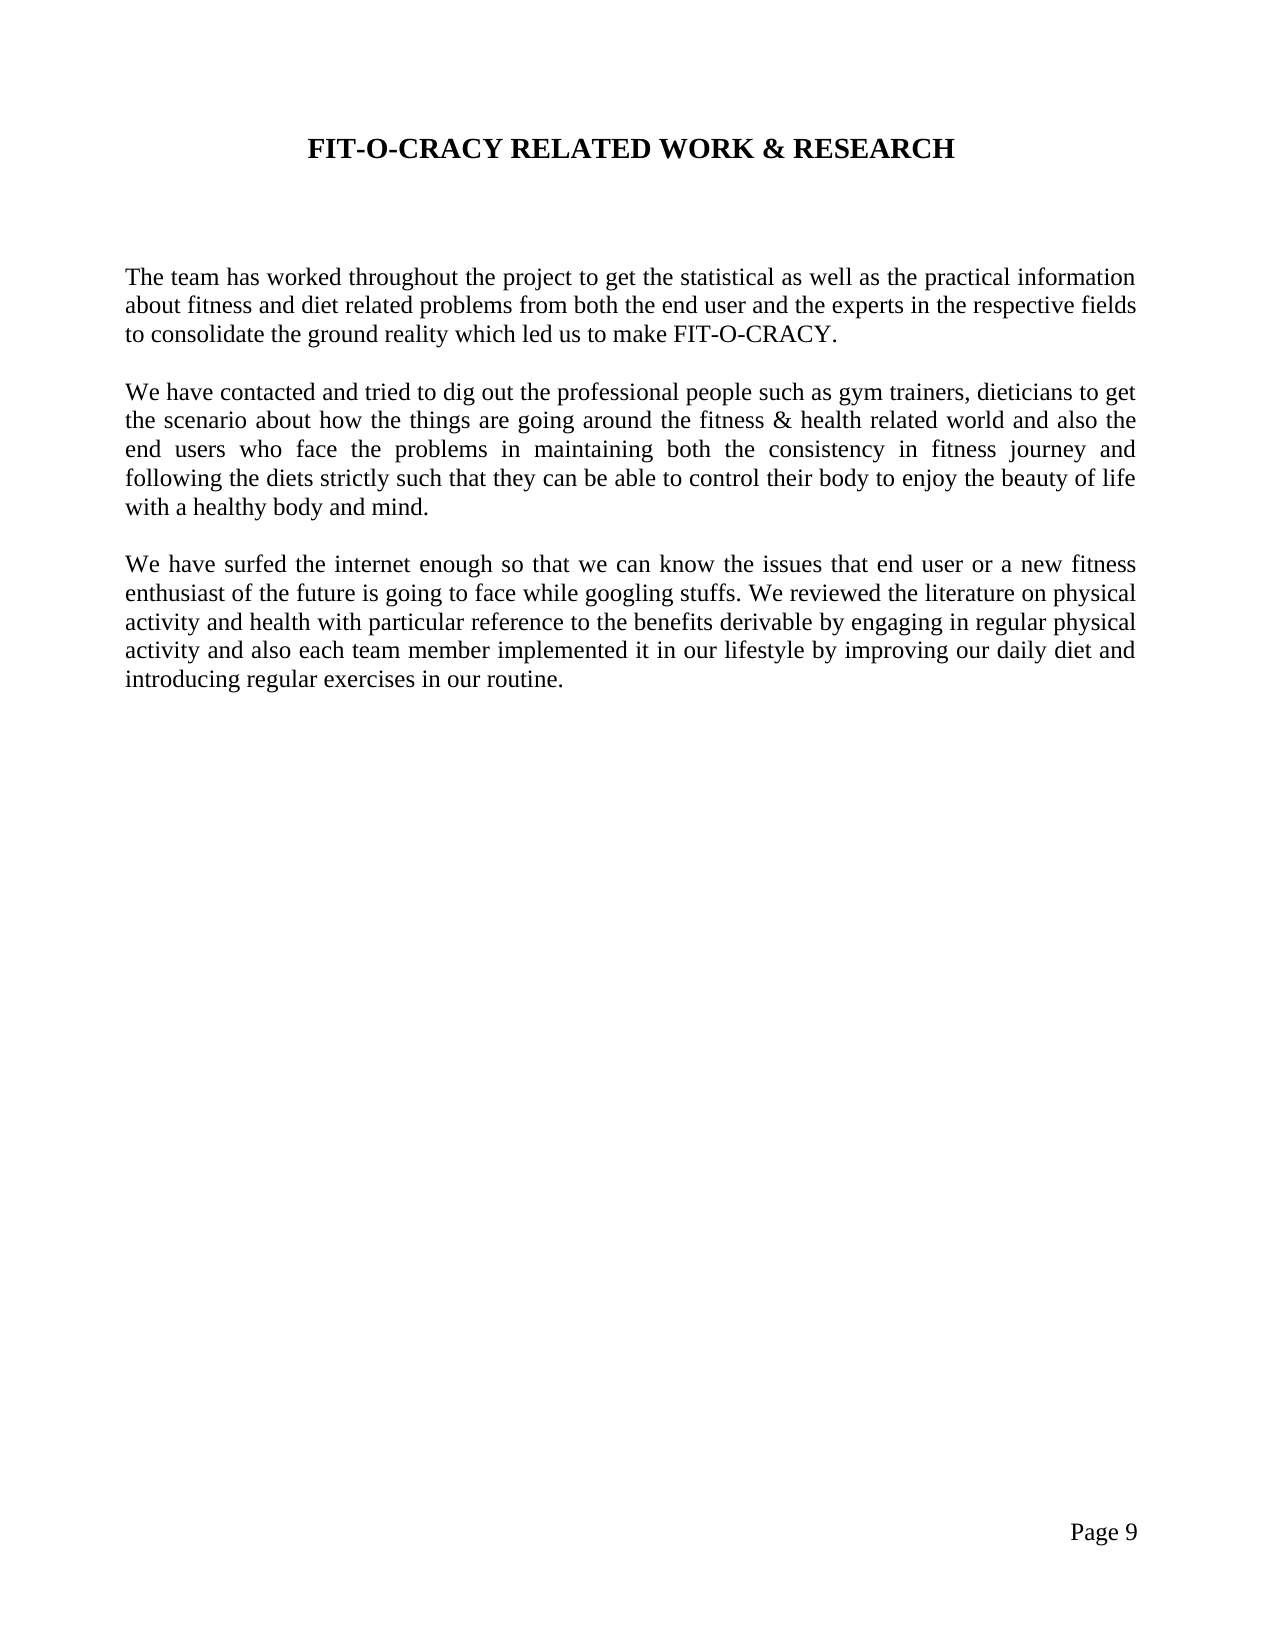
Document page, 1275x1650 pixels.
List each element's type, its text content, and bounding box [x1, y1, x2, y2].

text FIT-O-CRACY RELATED WORK & RESEARCH [125, 131, 1137, 165]
text We have surfed the internet enough so that we can know the issues that end user or a new fitness enthusiast of the future is going to face while googling stuffs. We reviewed the literature on physical activity and health with particular reference to the benefits derivable by engaging in regular physical activity and also each team member implemented it in our lifestyle by improving our daily diet and introducing regular exercises in our routine. [125, 549, 1137, 693]
text We have contacted and tried to dig out the professional people such as gym trainers, dieticians to get the scenario about how the things are going around the fitness & health related world and also the end users who face the problems in maintaining both the consistency in fitness journey and following the diets strictly such that they can be able to control their body to enjoy the beauty of life with a healthy body and mind. [125, 377, 1137, 520]
text The team has worked throughout the project to get the statistical as well as the practical information about fitness and diet related problems from both the end user and the experts in the respective fields to consolidate the ground reality which led us to make FIT-O-CRACY. [125, 262, 1137, 348]
